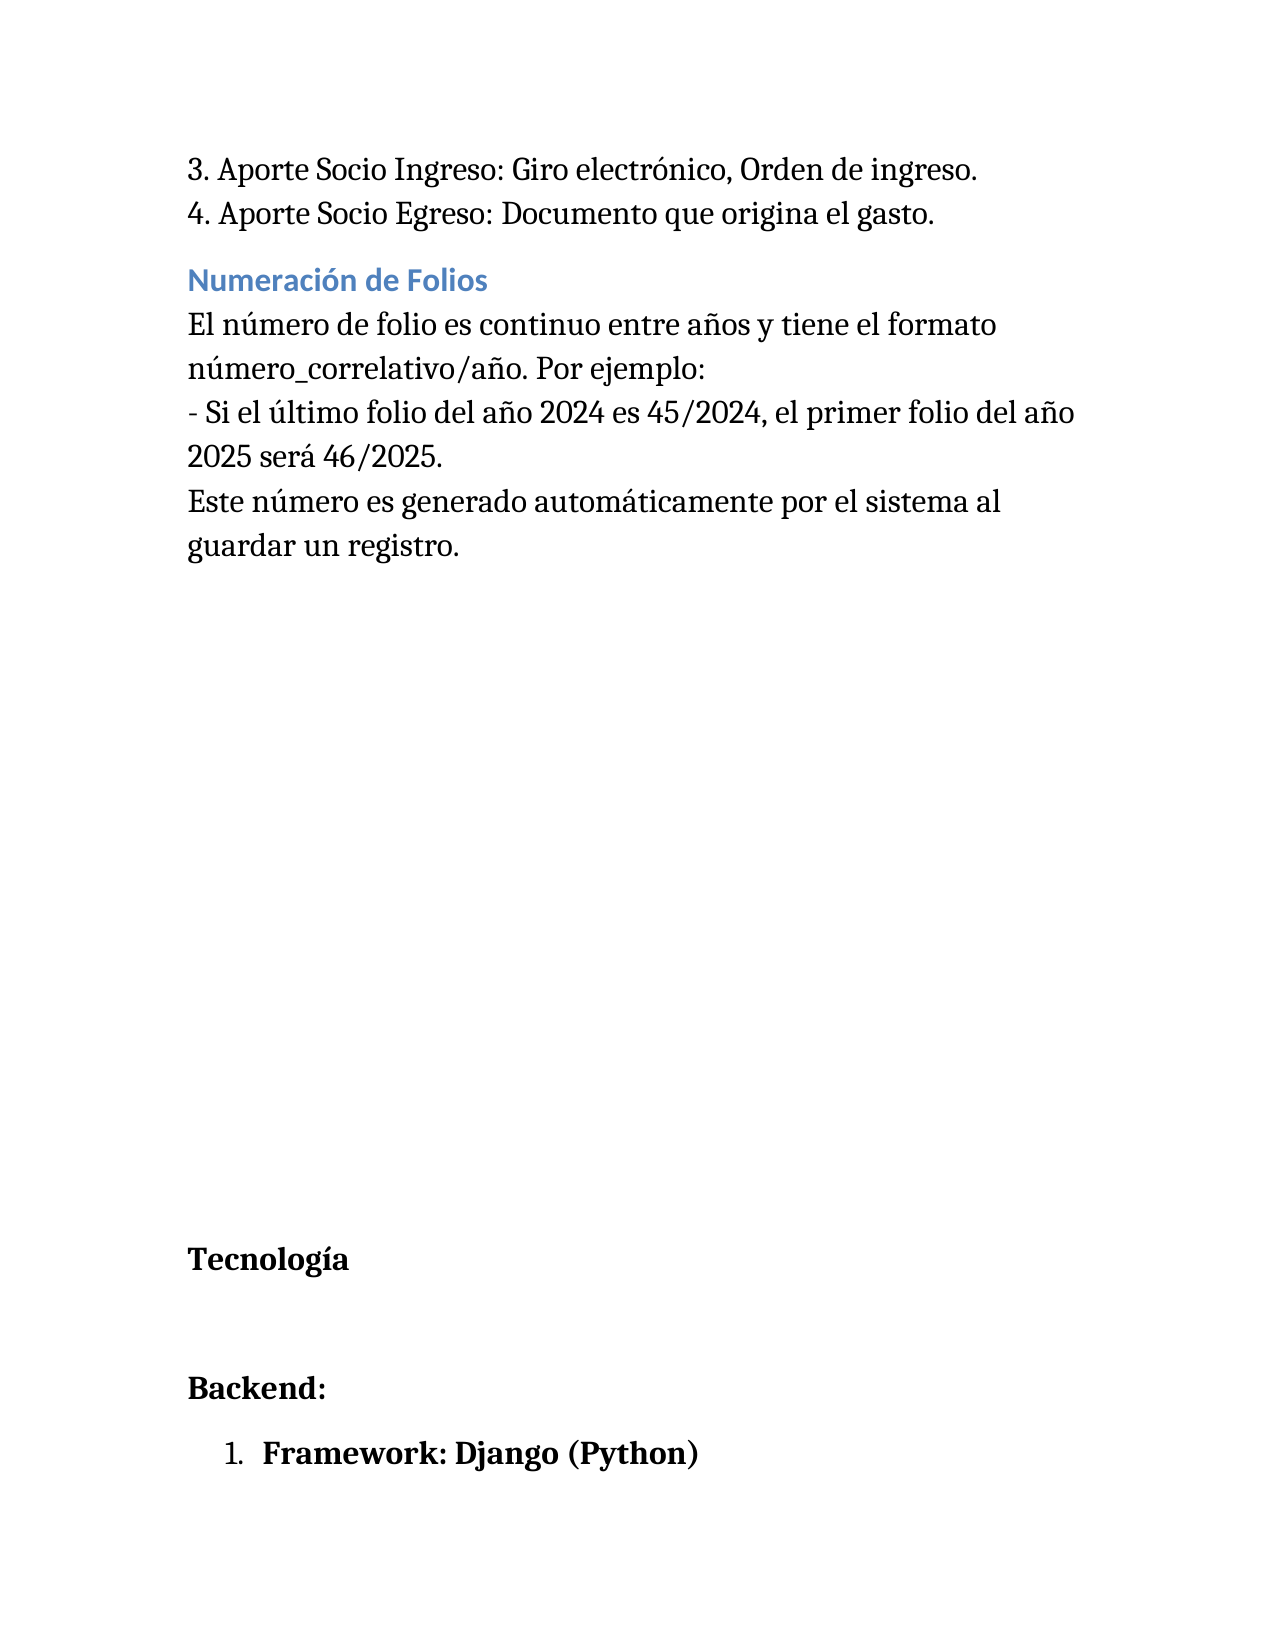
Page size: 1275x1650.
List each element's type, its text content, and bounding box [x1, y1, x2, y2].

list Framework: Django (Python) [225, 1434, 1087, 1473]
text Tecnología [187, 1240, 1087, 1278]
text El número de folio es continuo entre años y tiene el formato número_correlativo/año. Por ejemplo: - Si el último folio del año 2024 es 45/2024, el primer folio del año 2025 será 46/2025. Este número es generado automáticamente por el sistema al guardar un registro. [187, 306, 1087, 564]
subtitle Numeración de Folios [187, 259, 1087, 300]
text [187, 150, 1087, 232]
text Backend: [187, 1370, 1087, 1408]
